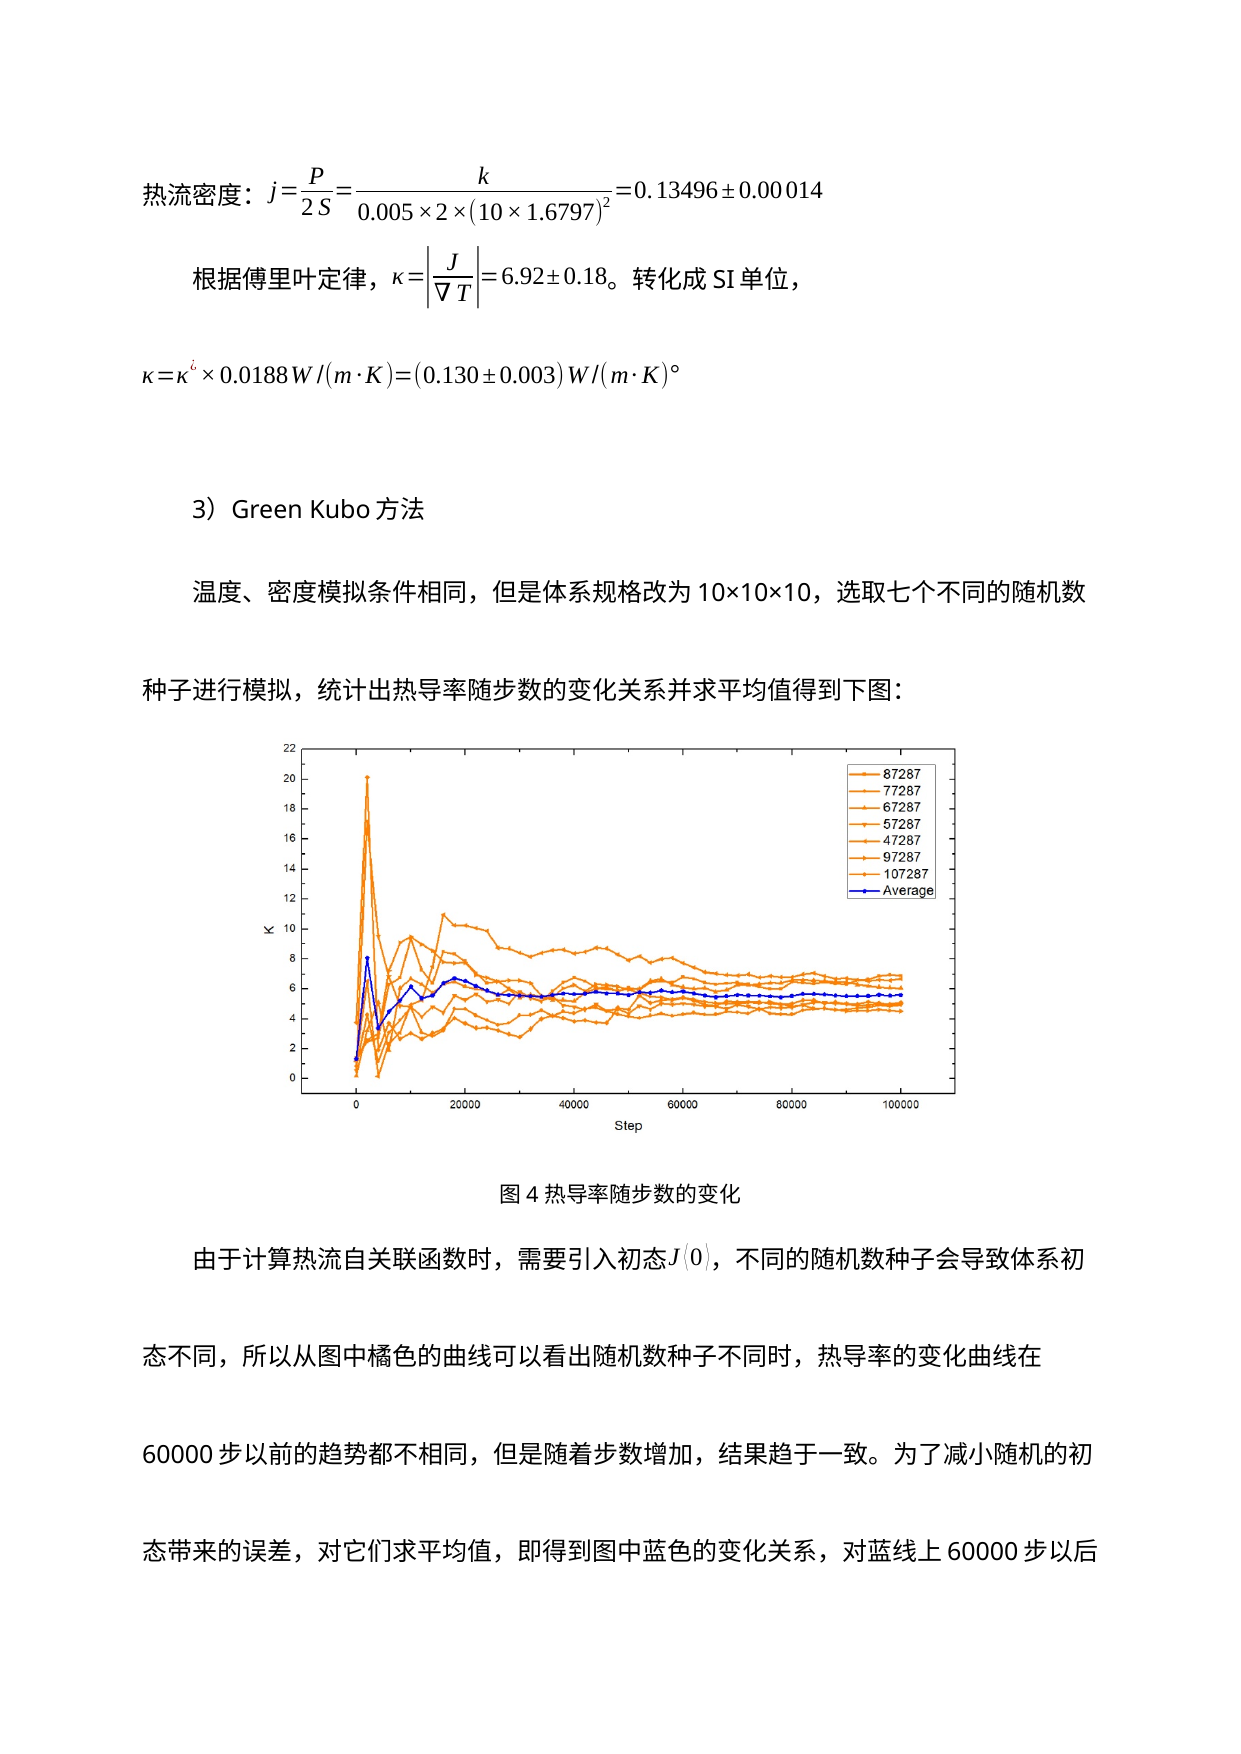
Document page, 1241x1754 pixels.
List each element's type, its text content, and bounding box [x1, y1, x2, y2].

text 图4 热导率随步数的变化 [142, 1176, 1098, 1209]
text 根据傅里叶定律，。转化成SI单位，。 [142, 245, 1098, 408]
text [142, 162, 1098, 227]
text 温度、密度模拟条件相同，但是体系规格改为10×10×10，选取七个不同的随机数种子进行模拟，统计出热导率随步数的变化关系并求平均值得到下图： [142, 558, 1098, 721]
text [142, 1225, 1098, 1582]
picture [153, 738, 1088, 1137]
text 3）Green Kubo方法 [142, 475, 1098, 540]
